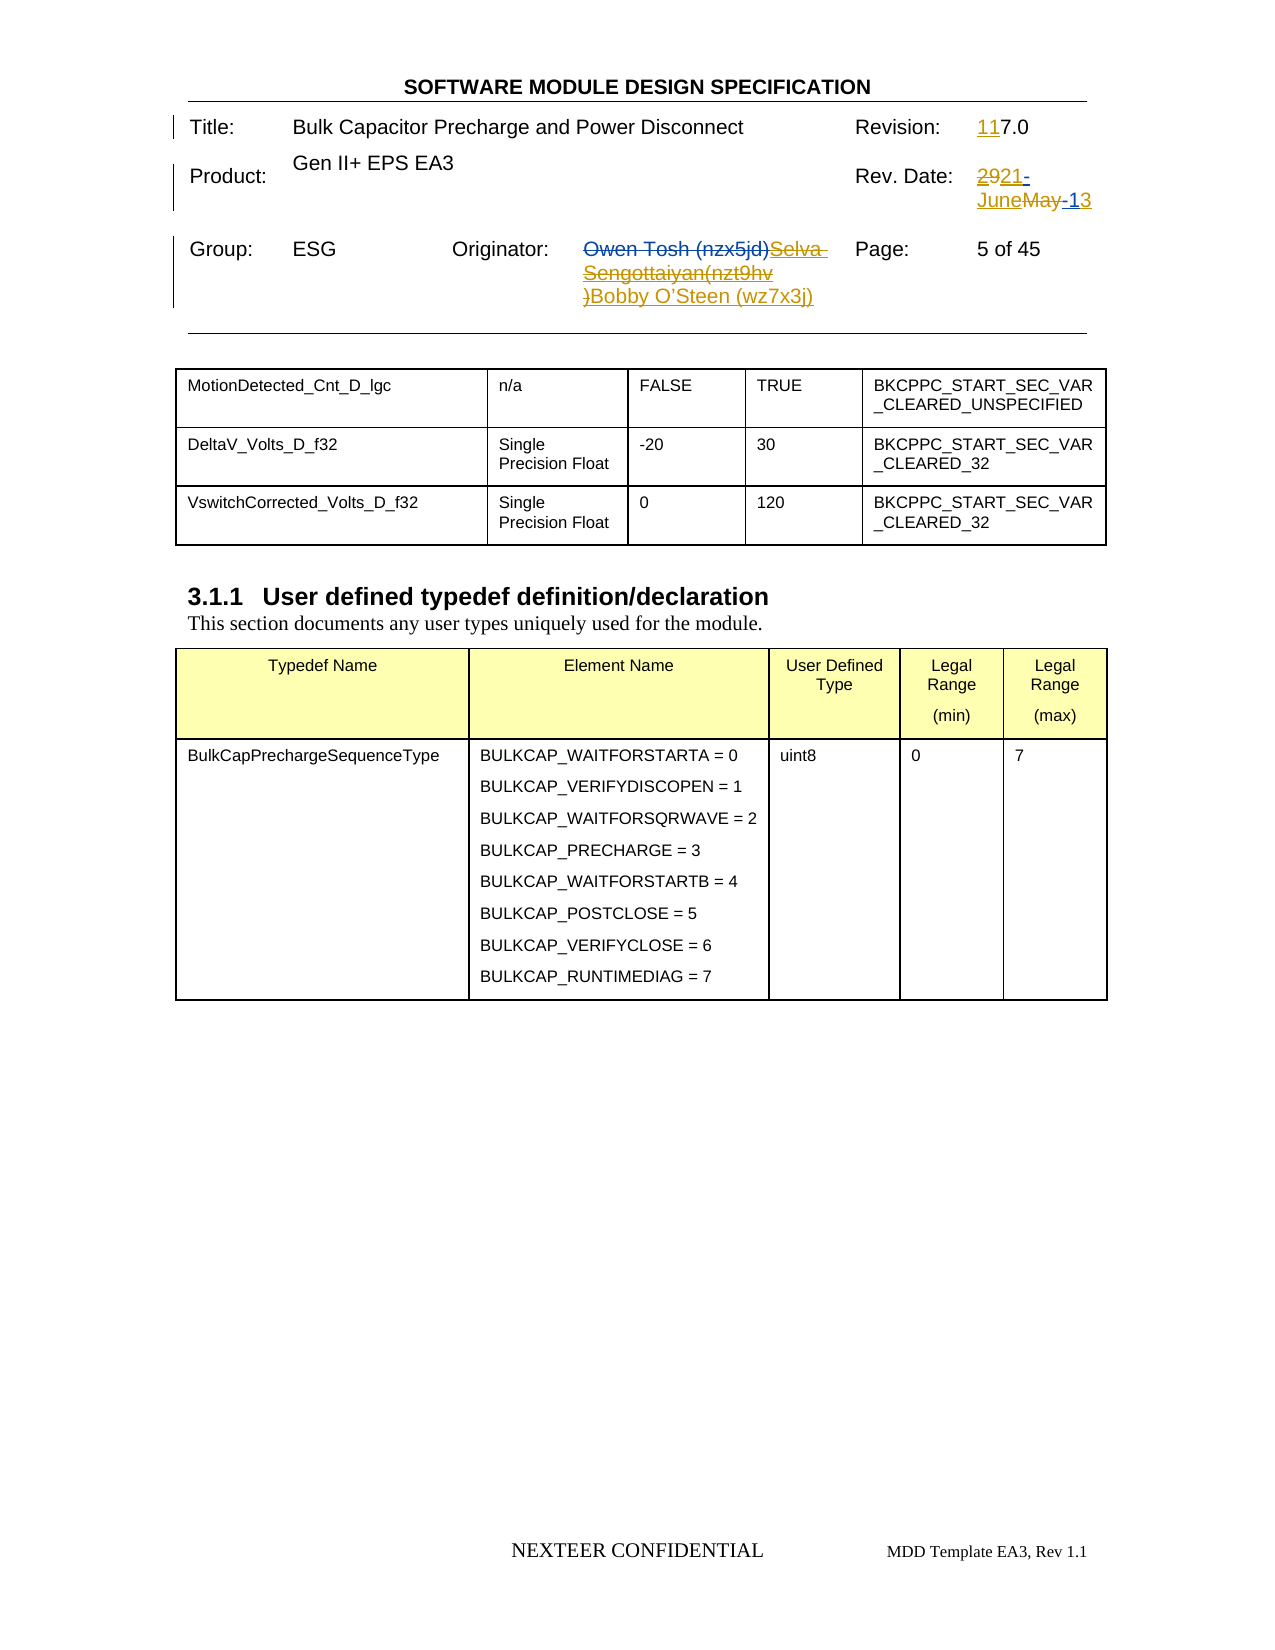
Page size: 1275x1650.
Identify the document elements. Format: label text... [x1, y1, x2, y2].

text This section documents any user types uniquely used for the module. [187, 611, 1087, 635]
table_cell 7 [1004, 740, 1106, 999]
table_cell BKCPPC_START_SEC_VAR_CLEARED_32 [863, 428, 1105, 485]
table_cell FALSE [629, 370, 745, 427]
table_header Element Name [470, 649, 768, 738]
table_cell BKCPPC_START_SEC_VAR_CLEARED_UNSPECIFIED [863, 370, 1105, 427]
table_cell 0 [901, 740, 1003, 999]
table_cell -20 [629, 428, 745, 485]
table_header Legal Range (max) [1004, 649, 1106, 738]
table_cell MotionDetected_Cnt_D_lgc [177, 370, 487, 427]
table_header User Defined Type [770, 649, 899, 738]
table_cell VswitchCorrected_Volts_D_f32 [177, 487, 487, 544]
table_cell uint8 [770, 740, 899, 999]
table_cell BKCPPC_START_SEC_VAR_CLEARED_32 [863, 487, 1105, 544]
table_cell BulkCapPrechargeSequenceType [177, 740, 468, 999]
table_cell 120 [746, 487, 862, 544]
table_header Typedef Name [177, 649, 468, 738]
table_cell Single Precision Float [488, 428, 627, 485]
table_cell n/a [488, 370, 627, 427]
table_cell Single Precision Float [488, 487, 627, 544]
table_cell 0 [629, 487, 745, 544]
table_header Legal Range (min) [901, 649, 1003, 738]
table_cell TRUE [746, 370, 862, 427]
table_cell DeltaV_Volts_D_f32 [177, 428, 487, 485]
subtitle User defined typedef definition/declaration [187, 582, 1087, 611]
table_cell 30 [746, 428, 862, 485]
table_cell BULKCAP_WAITFORSTARTA = 0 BULKCAP_VERIFYDISCOPEN = 1 BULKCAP_WAITFORSQRWAVE = 2 BULKCAP_PRECHARGE = 3 BULKCAP_WAITFORSTARTB = 4 BULKCAP_POSTCLOSE = 5 BULKCAP_VERIFYCLOSE = 6 BULKCAP_RUNTIMEDIAG = 7 [470, 740, 768, 999]
